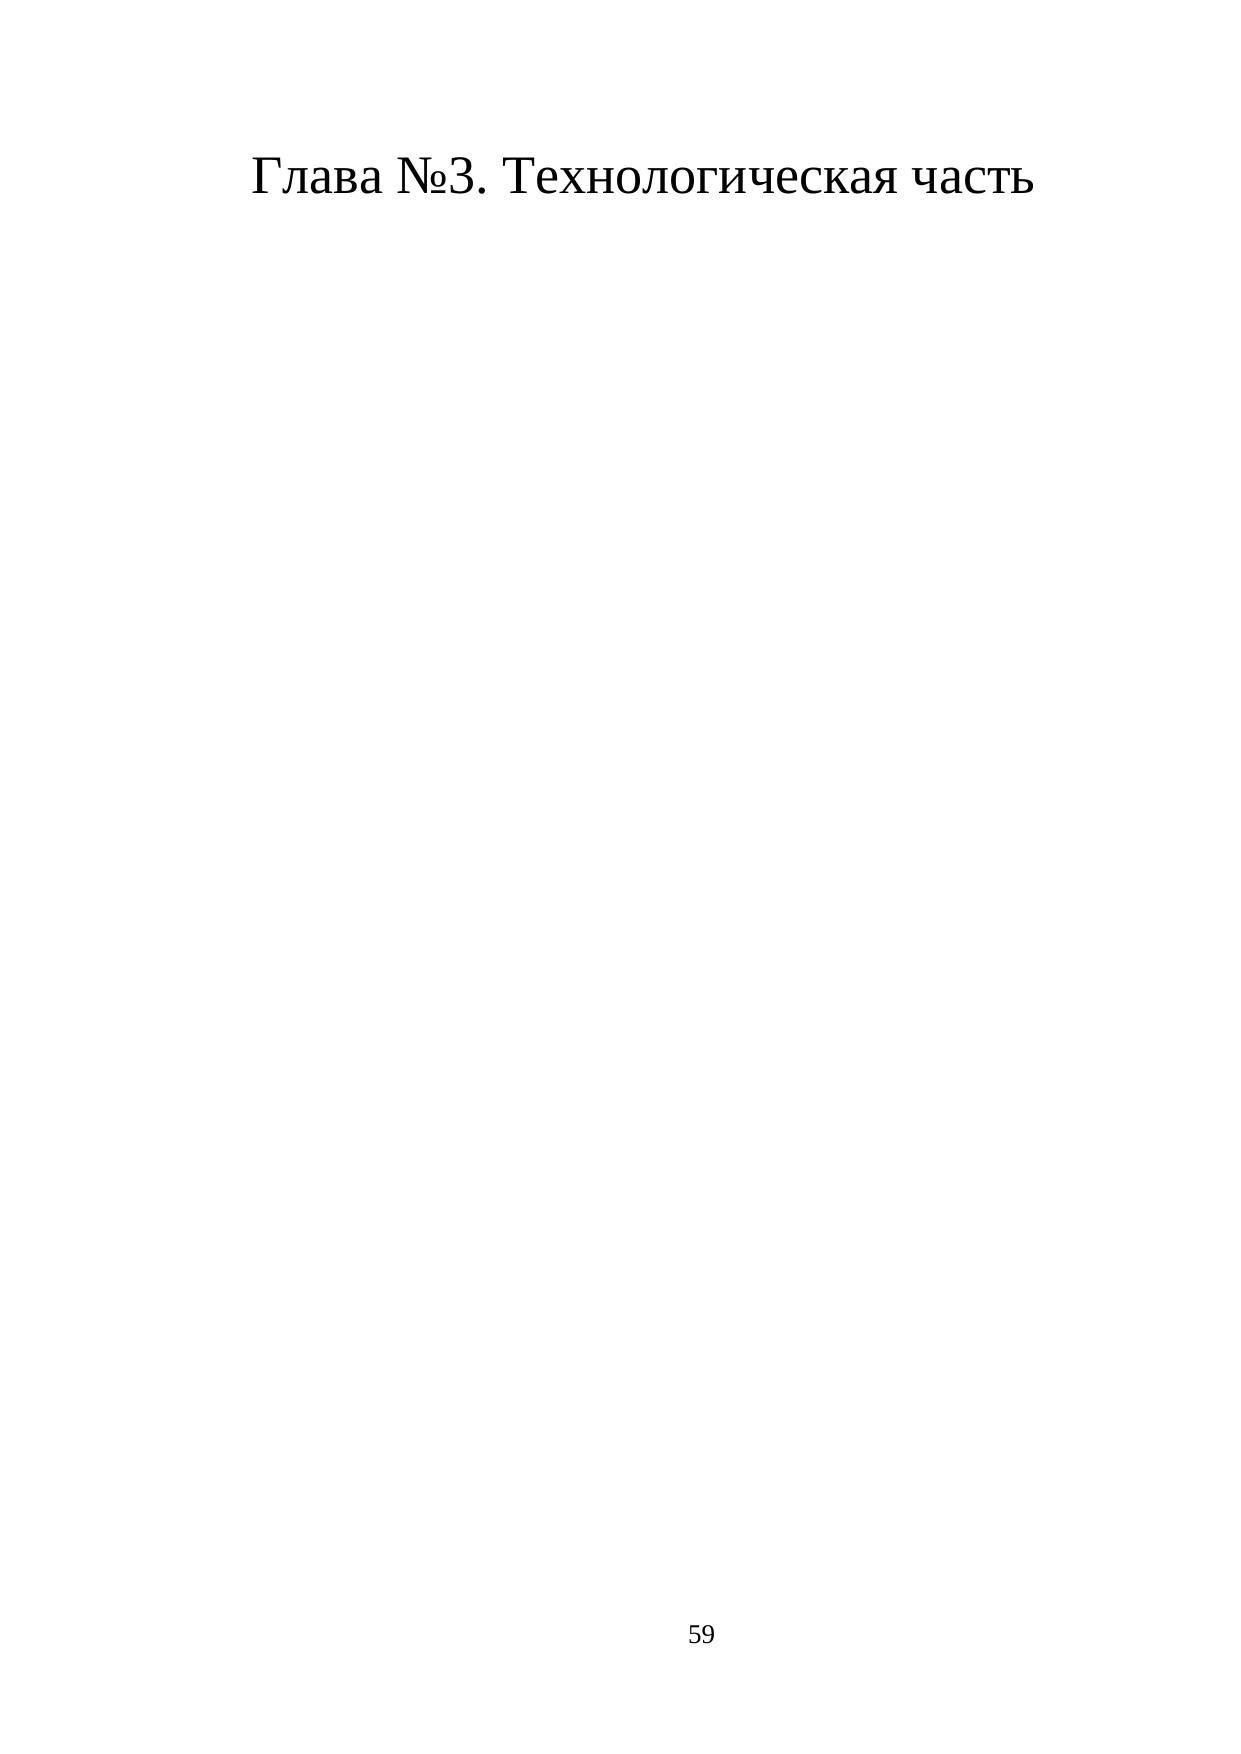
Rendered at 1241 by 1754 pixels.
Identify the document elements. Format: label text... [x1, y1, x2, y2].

subtitle Глава №3. Технологическая часть [177, 143, 1152, 205]
